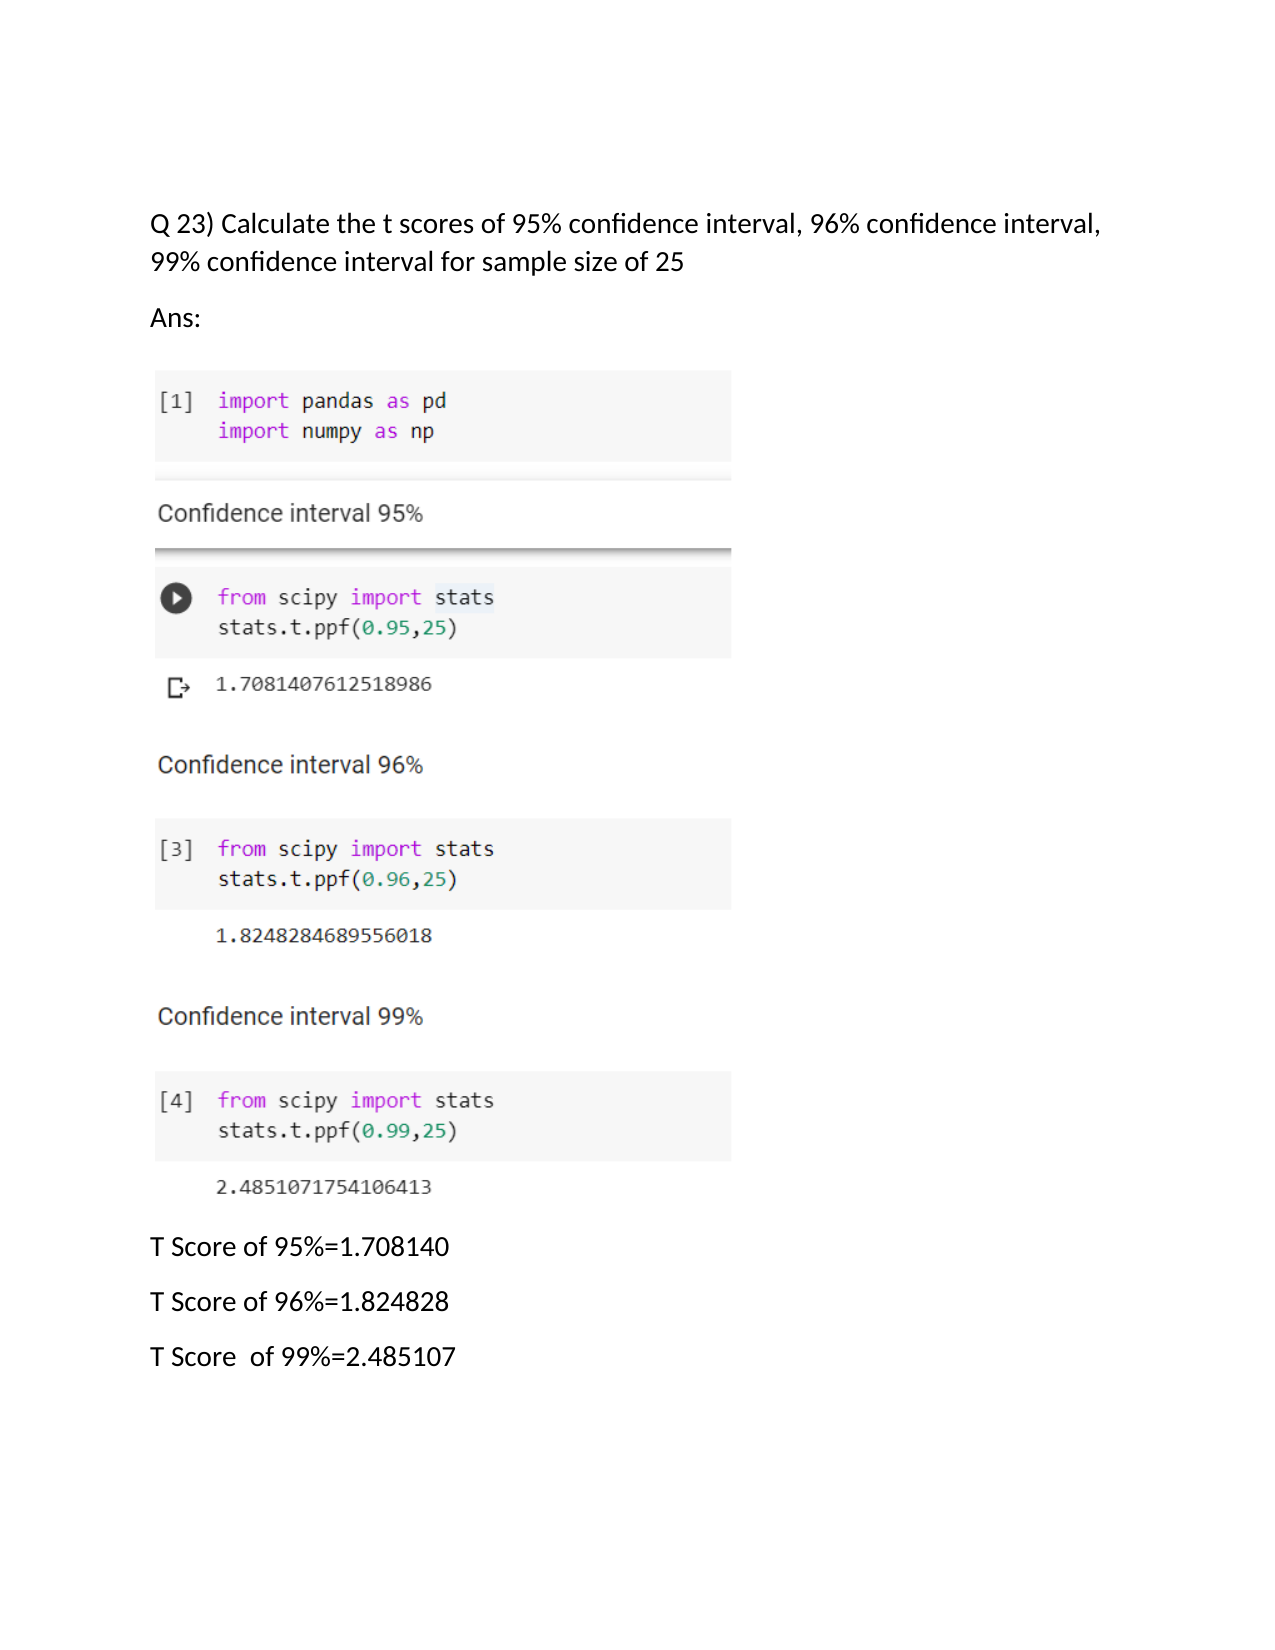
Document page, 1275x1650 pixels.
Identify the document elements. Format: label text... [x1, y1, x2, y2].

picture [155, 353, 732, 1209]
text Q 23) Calculate the t scores of 95% confidence interval, 96% confidence interval, 99% confidence interval for sample size of 25 [150, 205, 1125, 279]
text T Score of 95%=1.708140 [150, 1228, 1125, 1263]
text T Score of 99%=2.485107 [150, 1338, 1125, 1373]
text T Score of 96%=1.824828 [150, 1283, 1125, 1318]
text Ans: [150, 299, 1125, 334]
